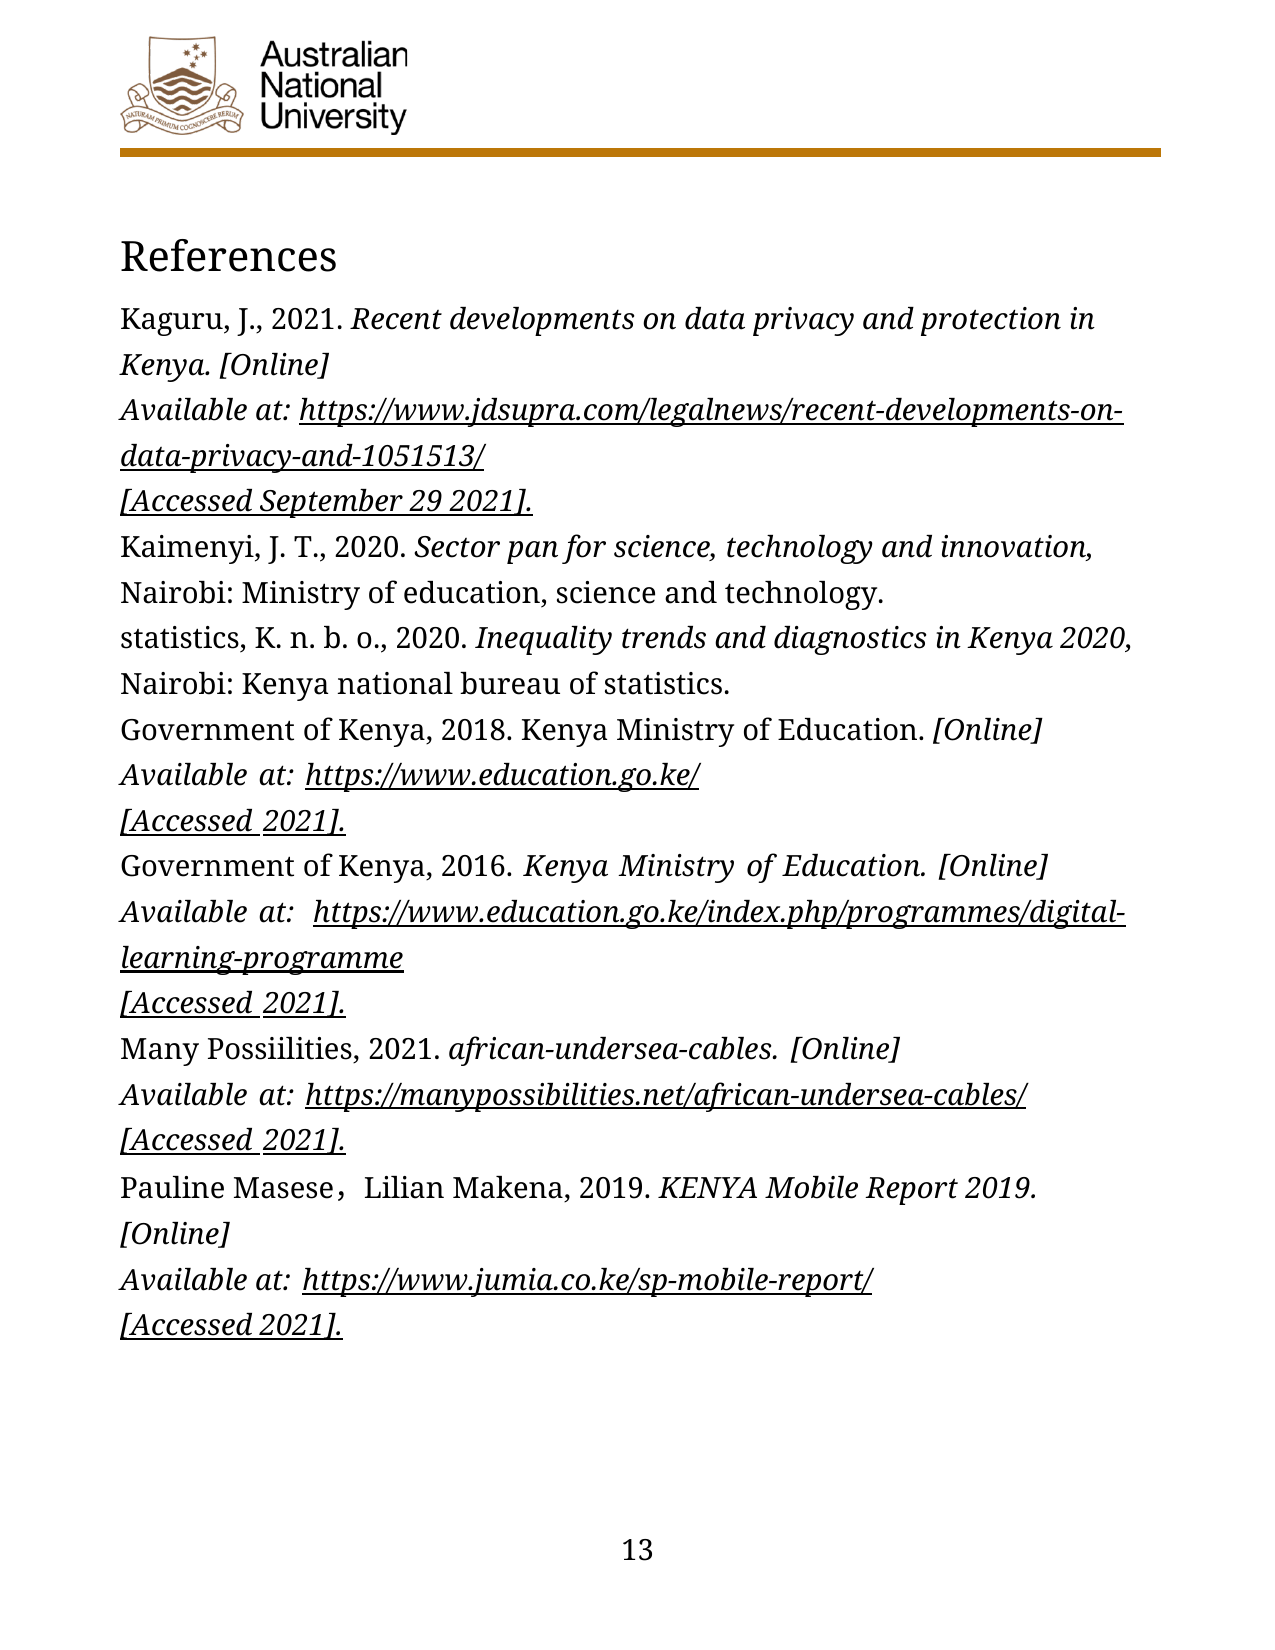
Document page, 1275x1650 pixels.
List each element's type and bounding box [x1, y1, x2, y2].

picture [120, 36, 408, 135]
